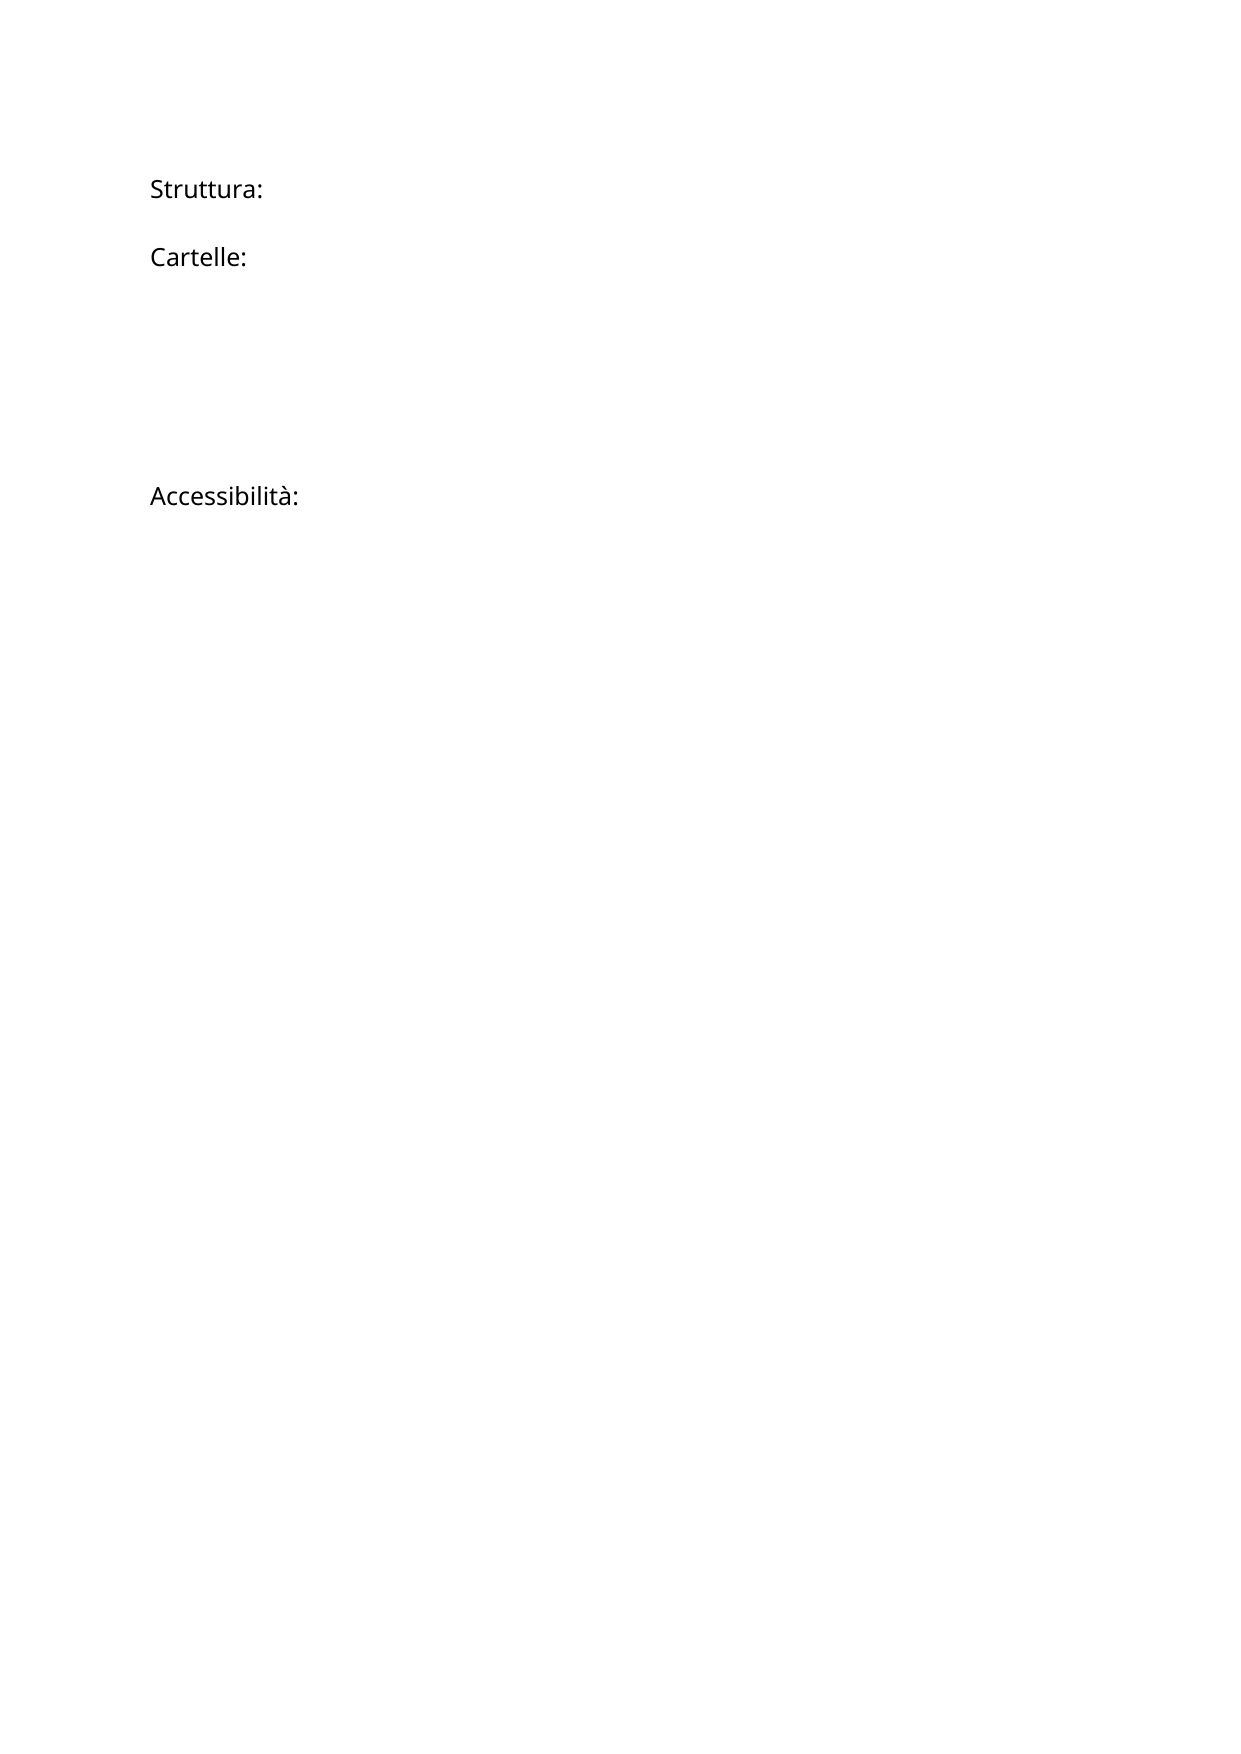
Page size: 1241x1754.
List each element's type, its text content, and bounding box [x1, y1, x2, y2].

text Accessibilità: [150, 478, 1165, 512]
text Struttura: [150, 172, 1165, 206]
text Cartelle: [150, 240, 1165, 274]
